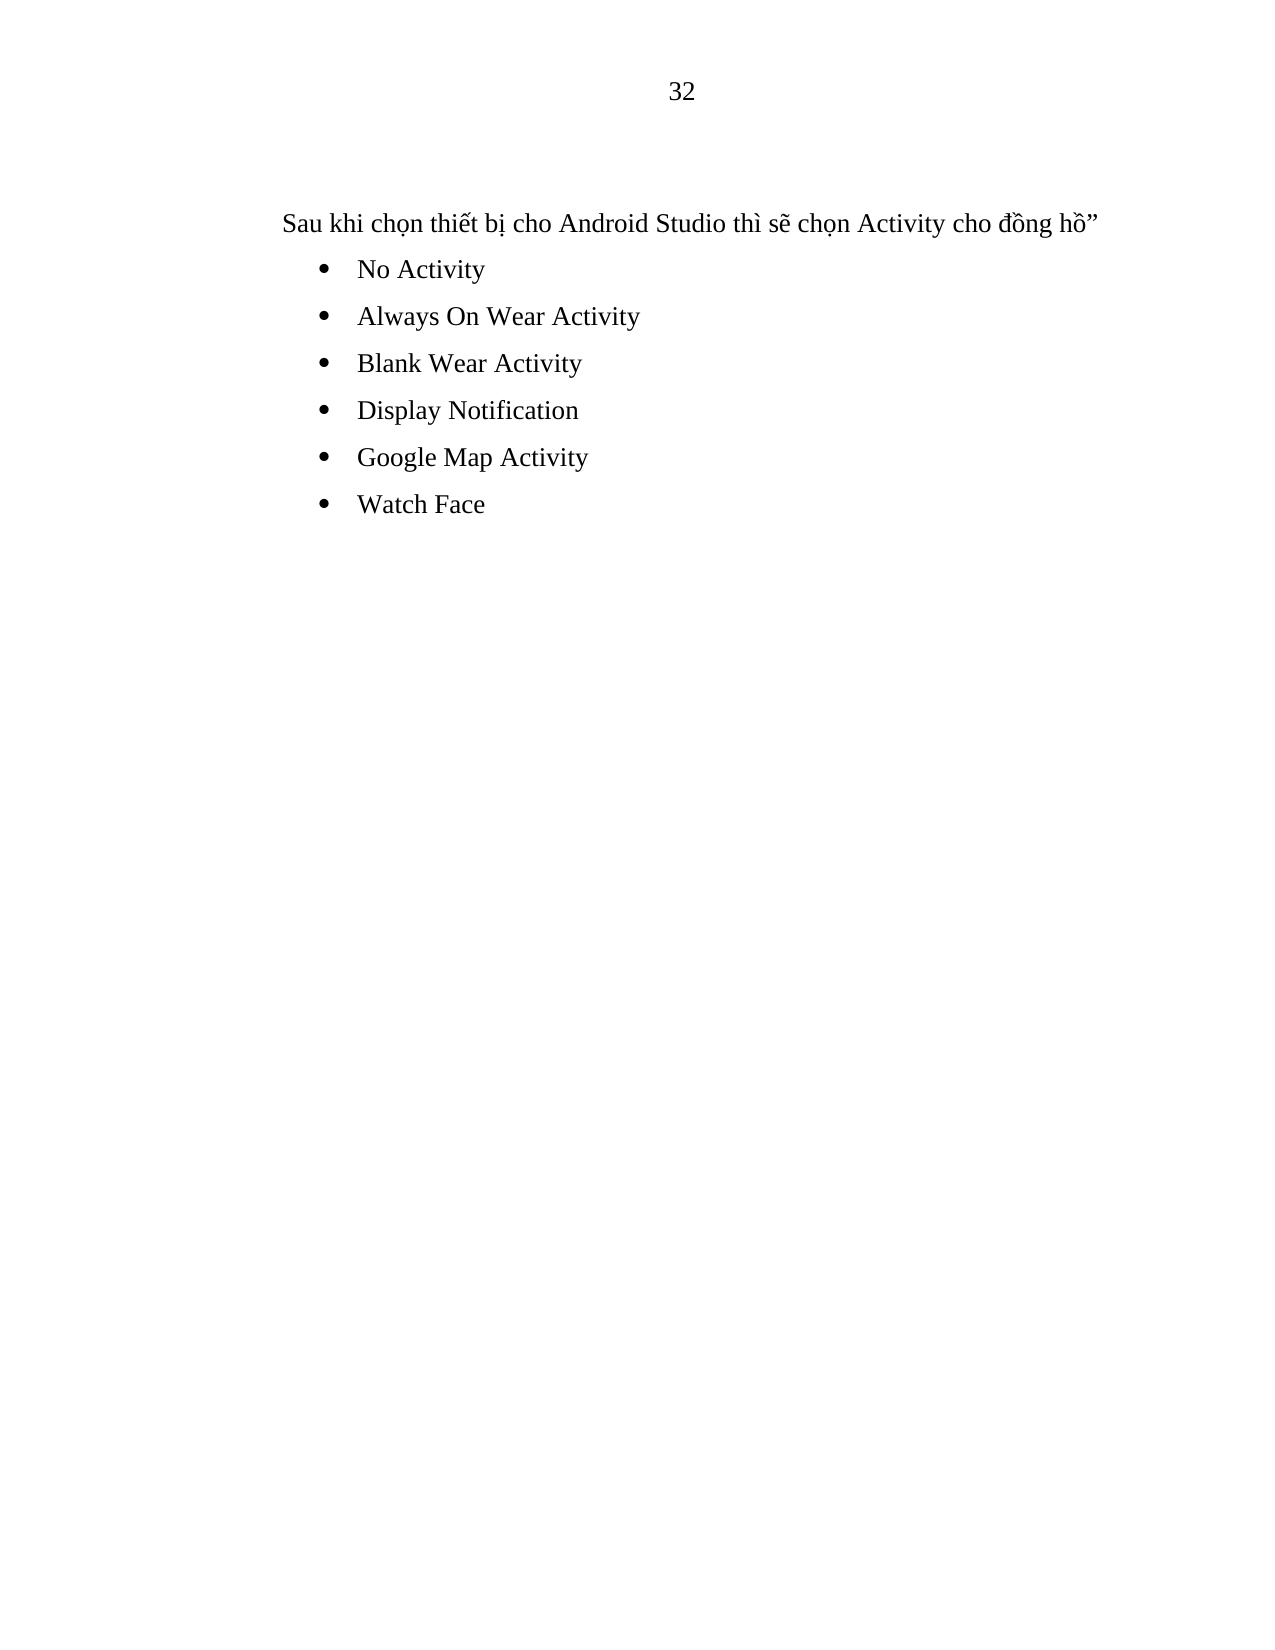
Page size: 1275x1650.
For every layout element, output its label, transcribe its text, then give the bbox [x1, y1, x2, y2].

list No Activity [319, 253, 1157, 285]
list Display Notification [319, 394, 1157, 425]
list Google Map Activity [319, 441, 1157, 472]
text Sau khi chọn thiết bị cho Android Studio thì sẽ chọn Activity cho đồng hồ” [207, 207, 1157, 238]
list Always On Wear Activity [319, 300, 1157, 332]
list Blank Wear Activity [319, 347, 1157, 378]
list Watch Face [319, 488, 1157, 519]
